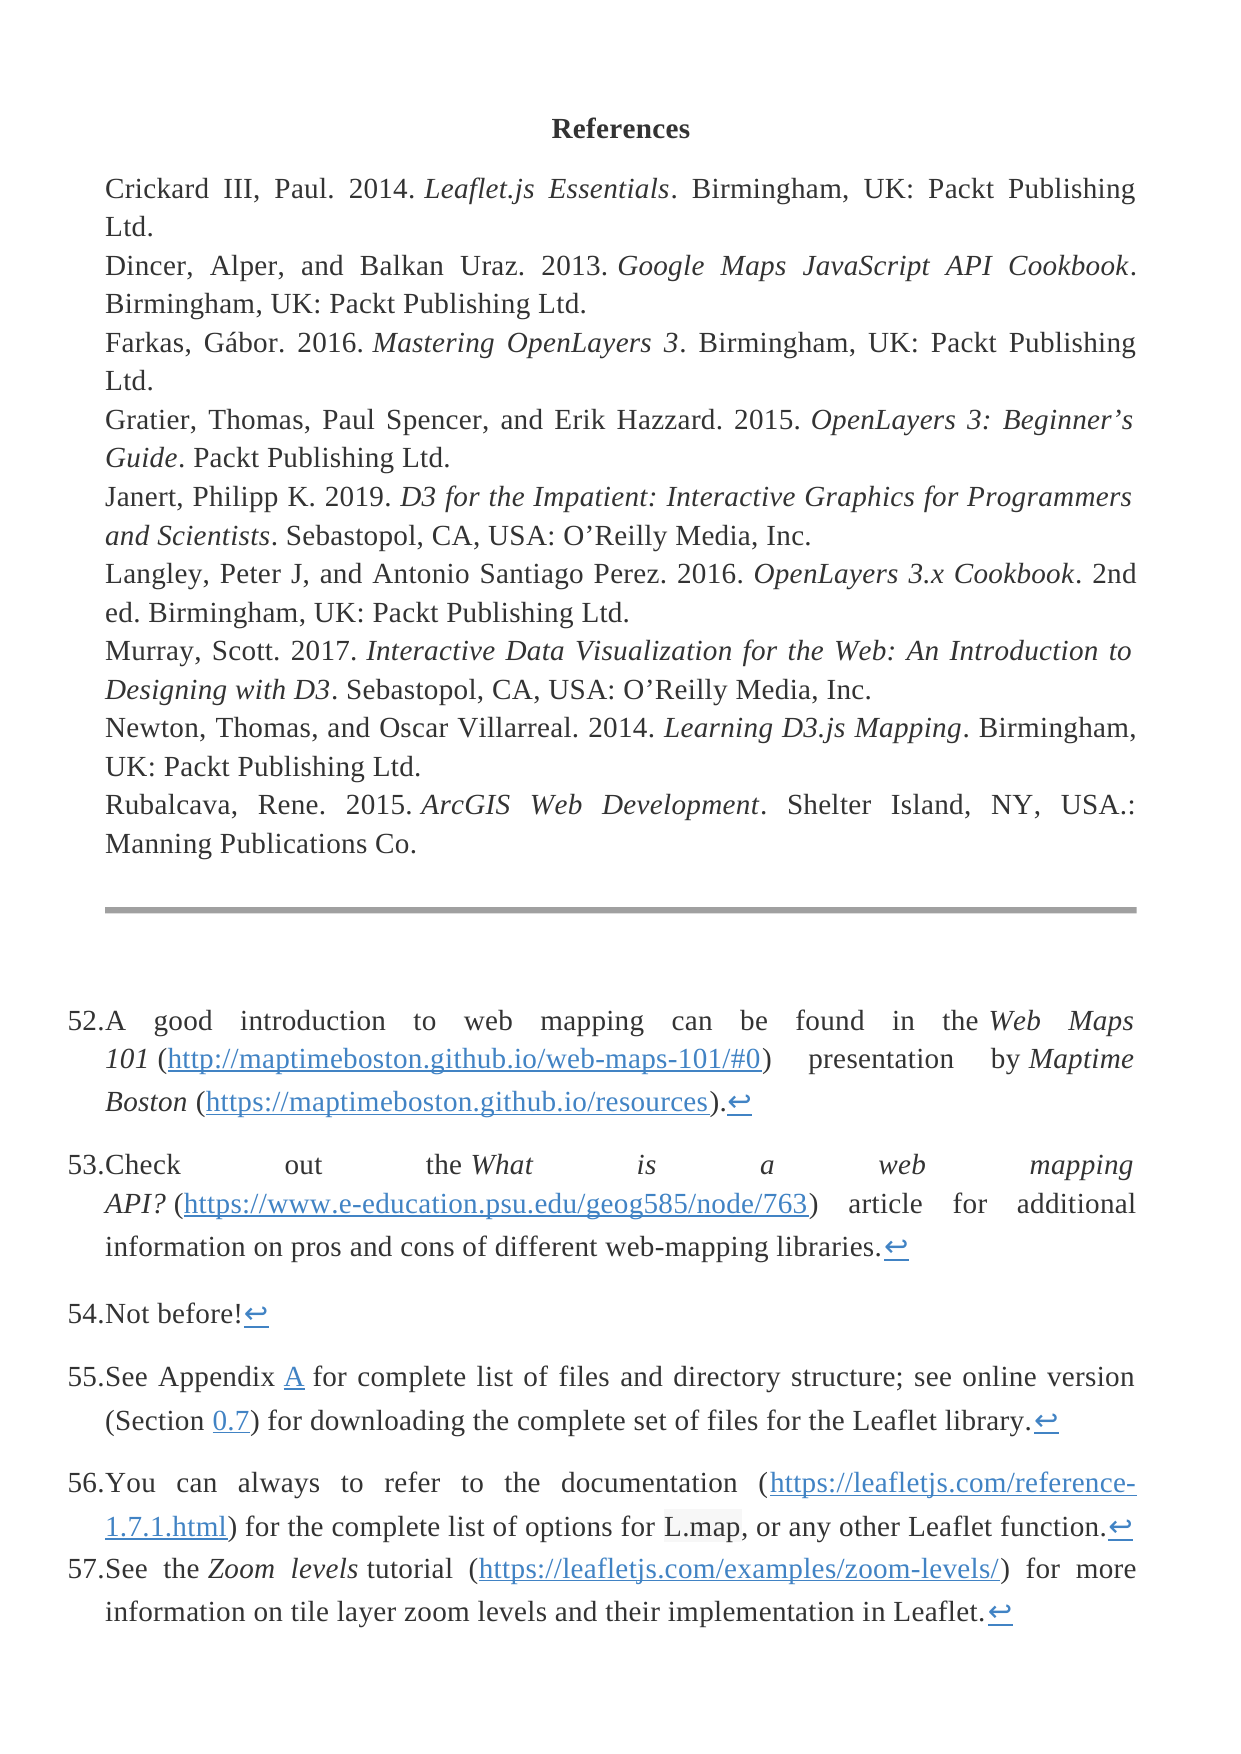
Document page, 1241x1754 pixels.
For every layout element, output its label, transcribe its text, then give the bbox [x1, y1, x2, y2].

text Farkas, Gábor. 2016. Mastering OpenLayers 3. Birmingham, UK: Packt Publishing Ltd. [105, 325, 1137, 397]
text Newton, Thomas, and Oscar Villarreal. 2014. Learning D3.js Mapping. Birmingham, UK: Packt Publishing Ltd. [105, 710, 1137, 782]
list See the Zoom levels tutorial (https://leafletjs.com/examples/zoom-levels/) for more information on tile layer zoom levels and their implementation in Leaflet.↩︎ [67, 1551, 1137, 1630]
text Dincer, Alper, and Balkan Uraz. 2013. Google Maps JavaScript API Cookbook. Birmingham, UK: Packt Publishing Ltd. [105, 248, 1137, 320]
text Crickard III, Paul. 2014. Leaflet.js Essentials. Birmingham, UK: Packt Publishing Ltd. [105, 171, 1137, 243]
text Murray, Scott. 2017. Interactive Data Visualization for the Web: An Introduction to Designing with D3. Sebastopol, CA, USA: O’Reilly Media, Inc. [105, 633, 1137, 705]
list A good introduction to web mapping can be found in the Web Maps 101 (http://maptimeboston.github.io/web-maps-101/#0) presentation by Maptime Boston (https://maptimeboston.github.io/resources).↩︎ [67, 1003, 1137, 1120]
list Not before!↩︎ [67, 1292, 1137, 1332]
text References [105, 111, 1137, 144]
text Janert, Philipp K. 2019. D3 for the Impatient: Interactive Graphics for Programmers and Scientists. Sebastopol, CA, USA: O’Reilly Media, Inc. [105, 479, 1137, 551]
list You can always to refer to the documentation (https://leafletjs.com/reference-1.7.1.html) for the complete list of options for L.map, or any other Leaflet function.↩︎ [67, 1466, 1137, 1545]
text Langley, Peter J, and Antonio Santiago Perez. 2016. OpenLayers 3.x Cookbook. 2nd ed. Birmingham, UK: Packt Publishing Ltd. [105, 556, 1137, 628]
text Rubalcava, Rene. 2015. ArcGIS Web Development. Shelter Island, NY, USA.: Manning Publications Co. [105, 787, 1137, 859]
list See Appendix A for complete list of files and directory structure; see online version (Section 0.7) for downloading the complete set of files for the Leaflet library.↩︎ [67, 1359, 1137, 1438]
list Check out the What is a web mapping API? (https://www.e-education.psu.edu/geog585/node/763) article for additional information on pros and cons of different web-mapping libraries.↩︎ [67, 1147, 1137, 1265]
text Gratier, Thomas, Paul Spencer, and Erik Hazzard. 2015. OpenLayers 3: Beginner’s Guide. Packt Publishing Ltd. [105, 402, 1137, 474]
